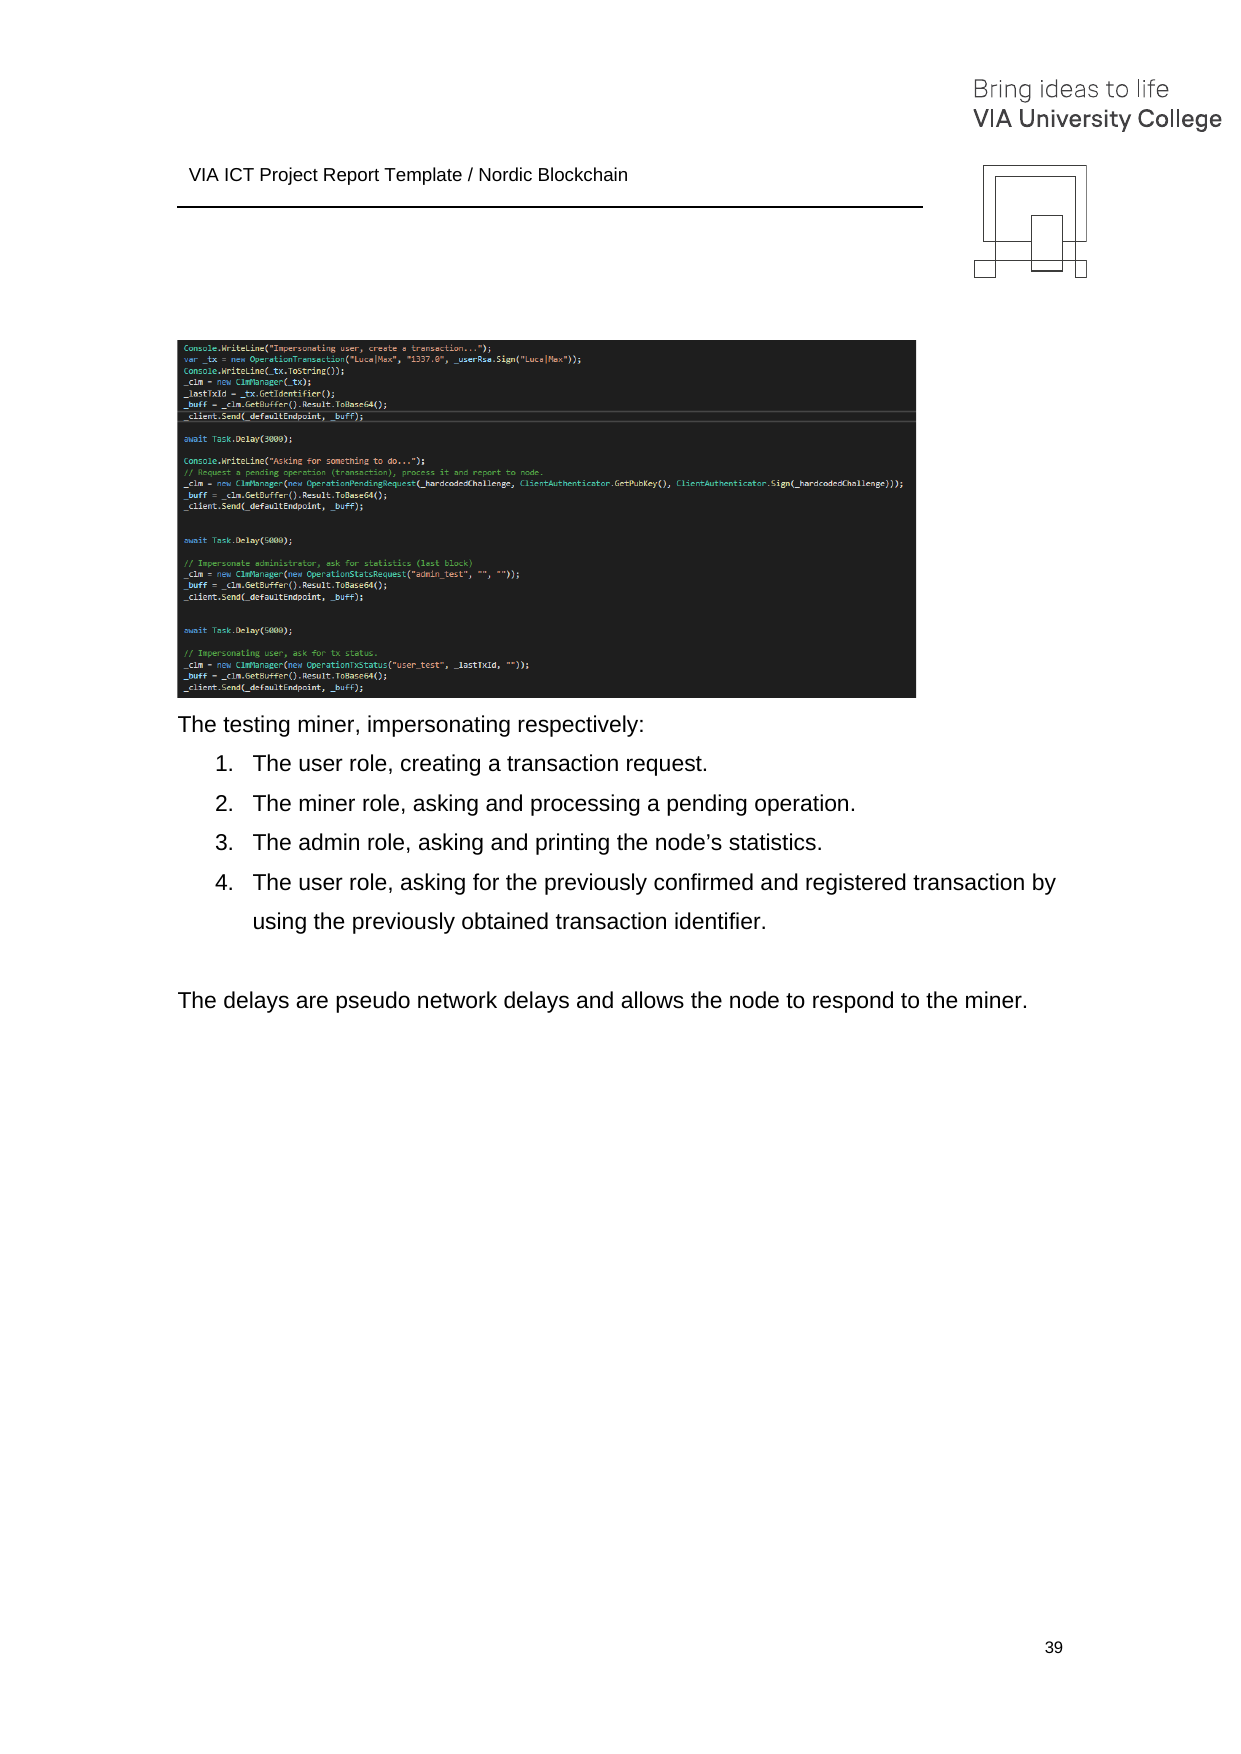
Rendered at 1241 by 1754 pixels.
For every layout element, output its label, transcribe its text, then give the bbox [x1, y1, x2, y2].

text The testing miner, impersonating respectively: [177, 711, 1063, 737]
picture [177, 340, 917, 698]
list The miner role, asking and processing a pending operation. [215, 789, 1063, 816]
list The user role, asking for the previously confirmed and registered transaction by using the previously obtained transaction identifier. [215, 868, 1063, 934]
list The admin role, asking and printing the node’s statistics. [215, 829, 1063, 855]
list The user role, creating a transaction request. [215, 750, 1063, 776]
text The delays are pseudo network delays and allows the node to respond to the miner. [177, 987, 1063, 1013]
